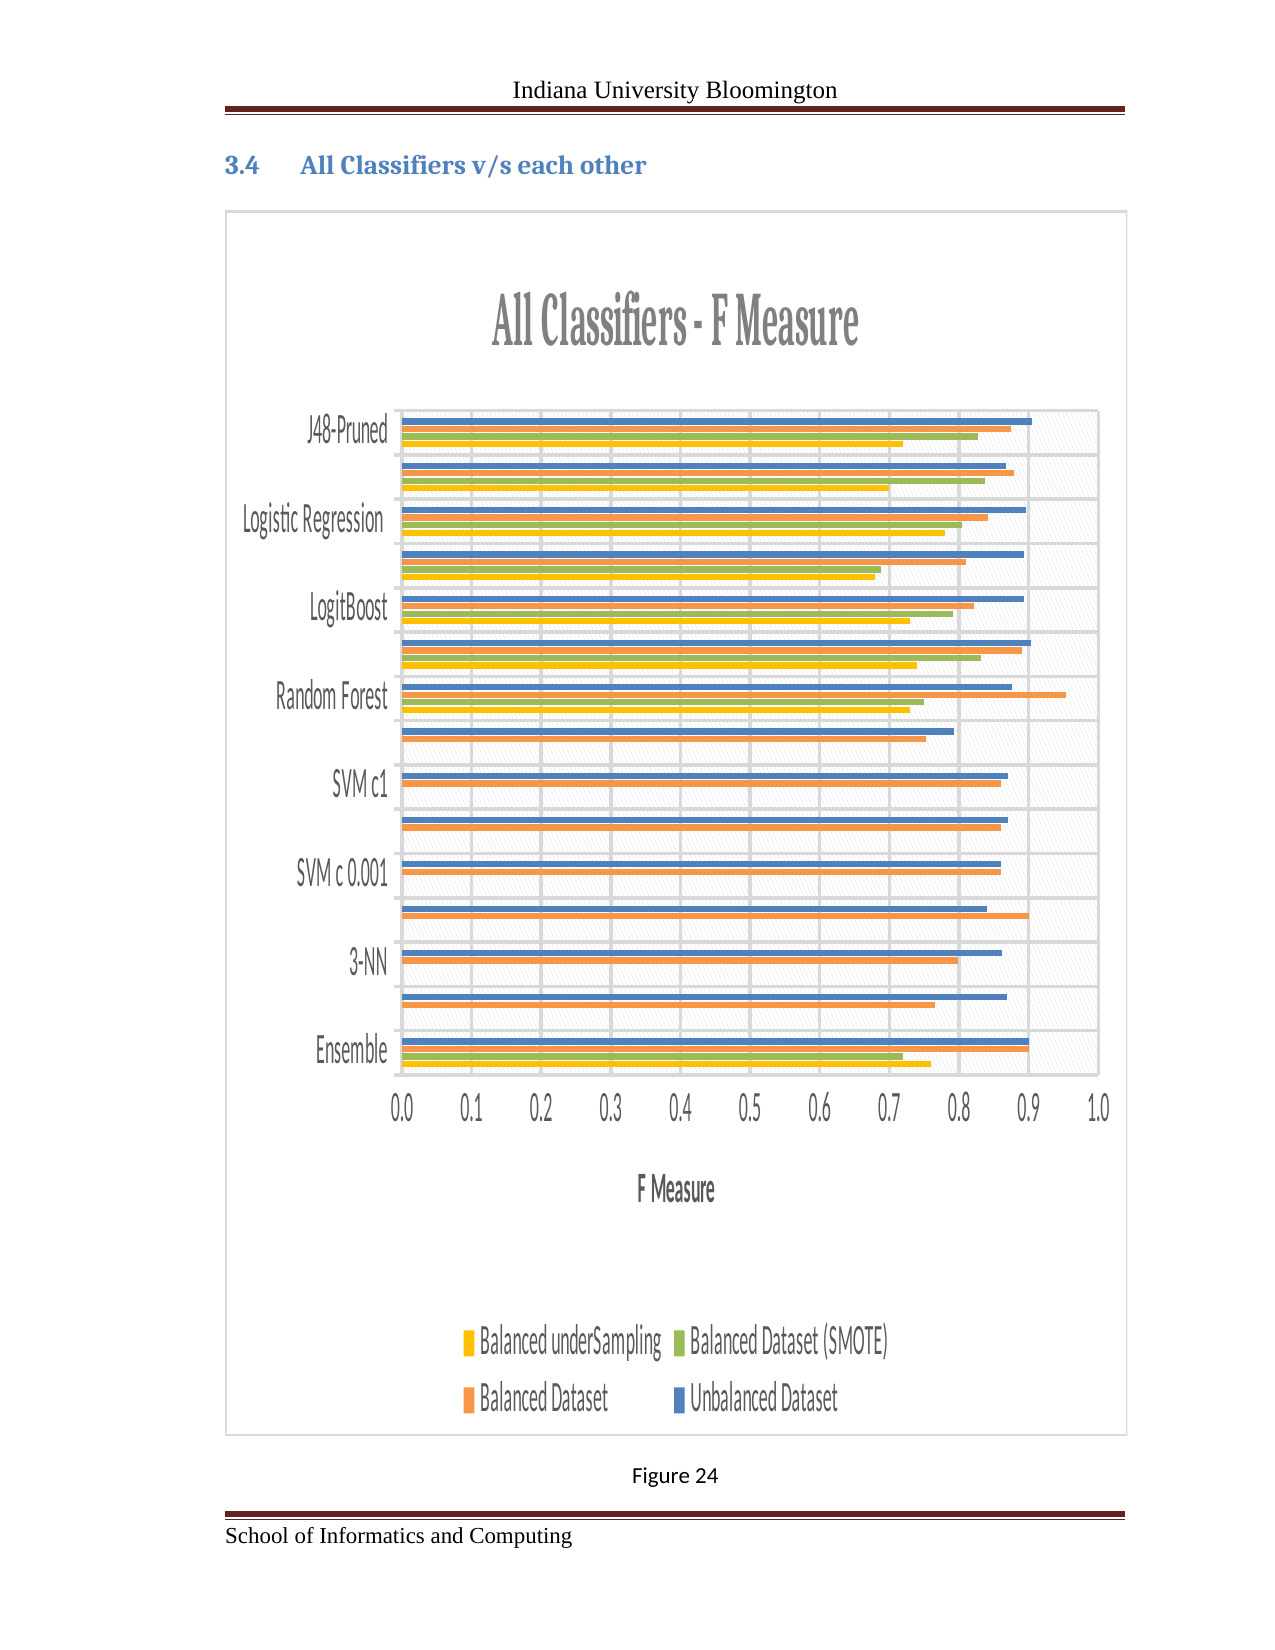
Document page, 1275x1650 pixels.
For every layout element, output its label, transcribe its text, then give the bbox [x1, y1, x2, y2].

subtitle 3.4 All Classifiers v/s each other [225, 150, 1125, 181]
text Figure 24 [225, 1461, 1125, 1489]
